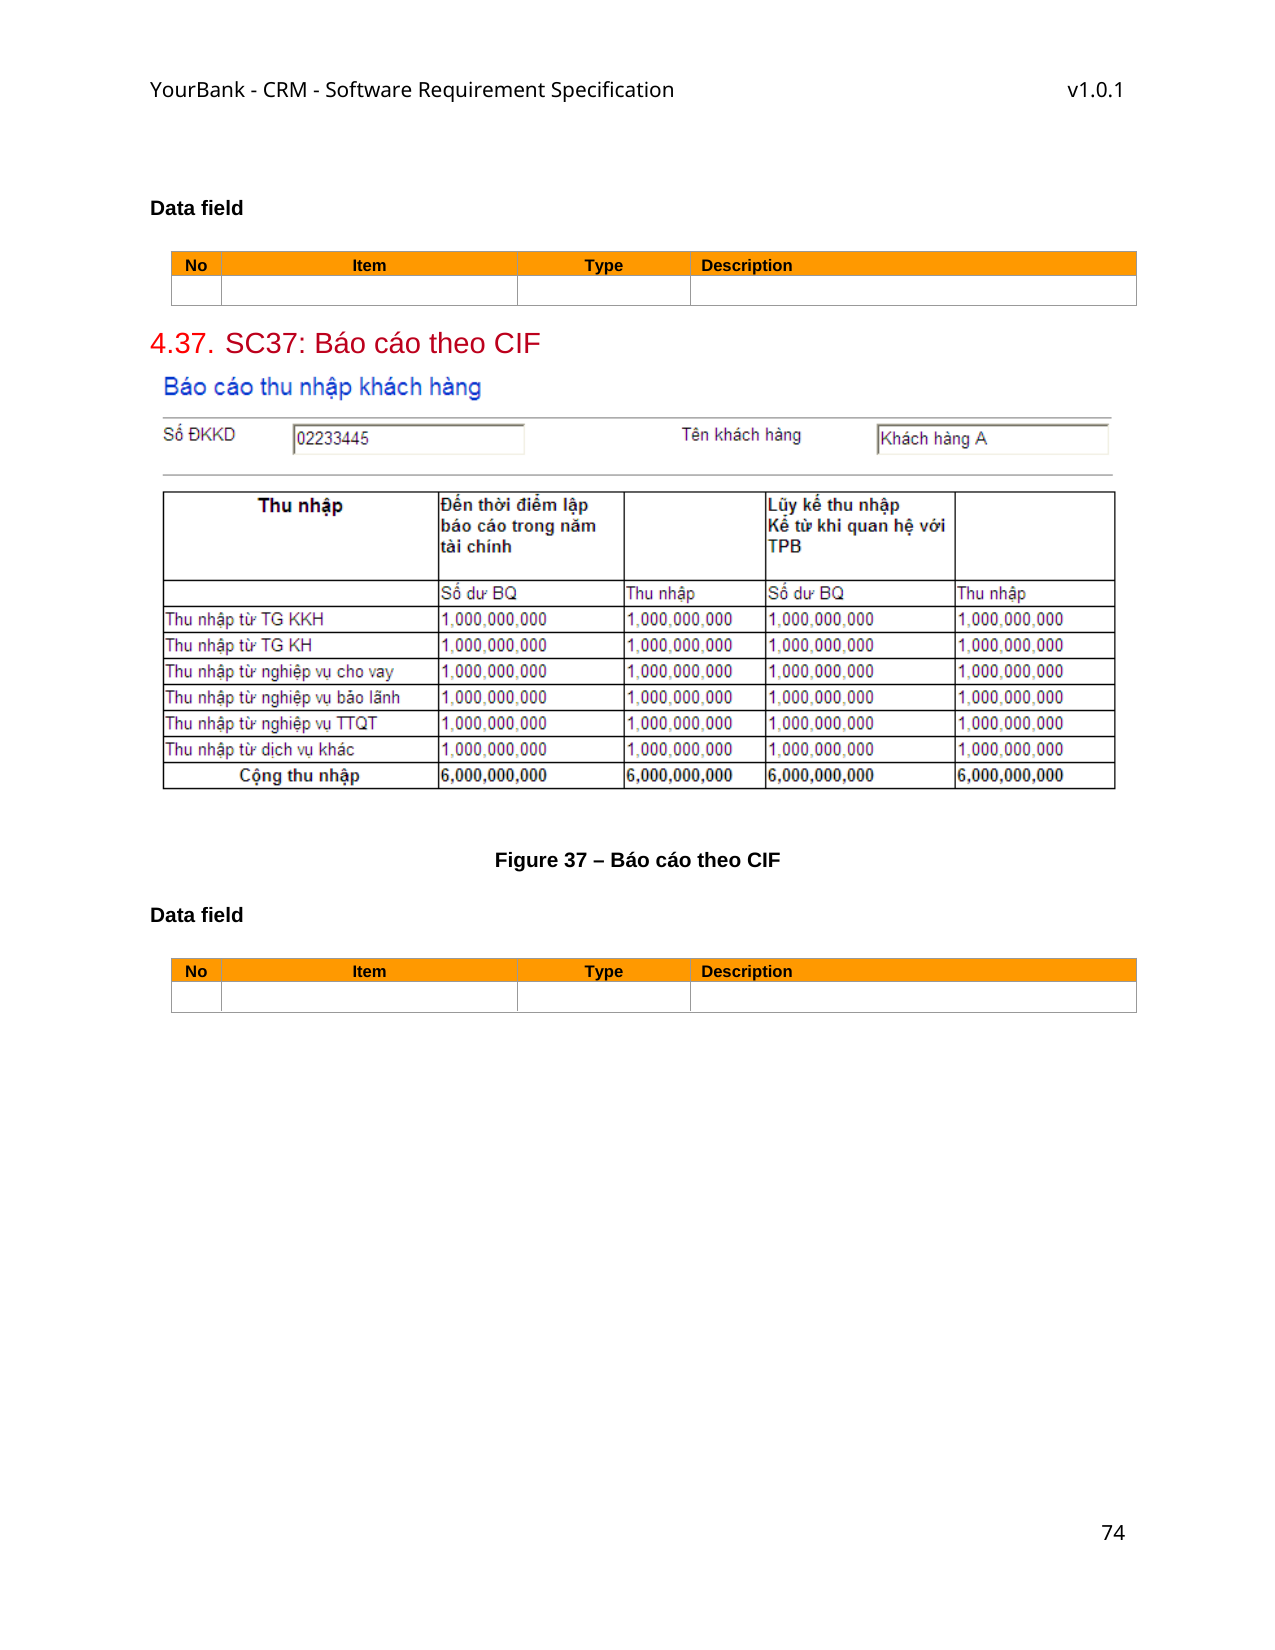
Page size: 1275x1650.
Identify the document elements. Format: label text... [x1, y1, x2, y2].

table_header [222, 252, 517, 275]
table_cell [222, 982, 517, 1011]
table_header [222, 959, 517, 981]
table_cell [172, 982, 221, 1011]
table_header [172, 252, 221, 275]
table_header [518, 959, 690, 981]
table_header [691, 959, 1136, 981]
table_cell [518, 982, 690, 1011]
text Figure 37 – Báo cáo theo CIF [150, 847, 1125, 871]
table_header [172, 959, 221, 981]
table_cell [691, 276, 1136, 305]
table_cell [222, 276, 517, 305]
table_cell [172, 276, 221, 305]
text Data field [150, 196, 1125, 220]
subtitle SC37: Báo cáo theo CIF [150, 326, 1125, 360]
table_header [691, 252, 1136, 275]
picture [150, 365, 1125, 844]
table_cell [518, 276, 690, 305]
text Data field [150, 902, 1125, 926]
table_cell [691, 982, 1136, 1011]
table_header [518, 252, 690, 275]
